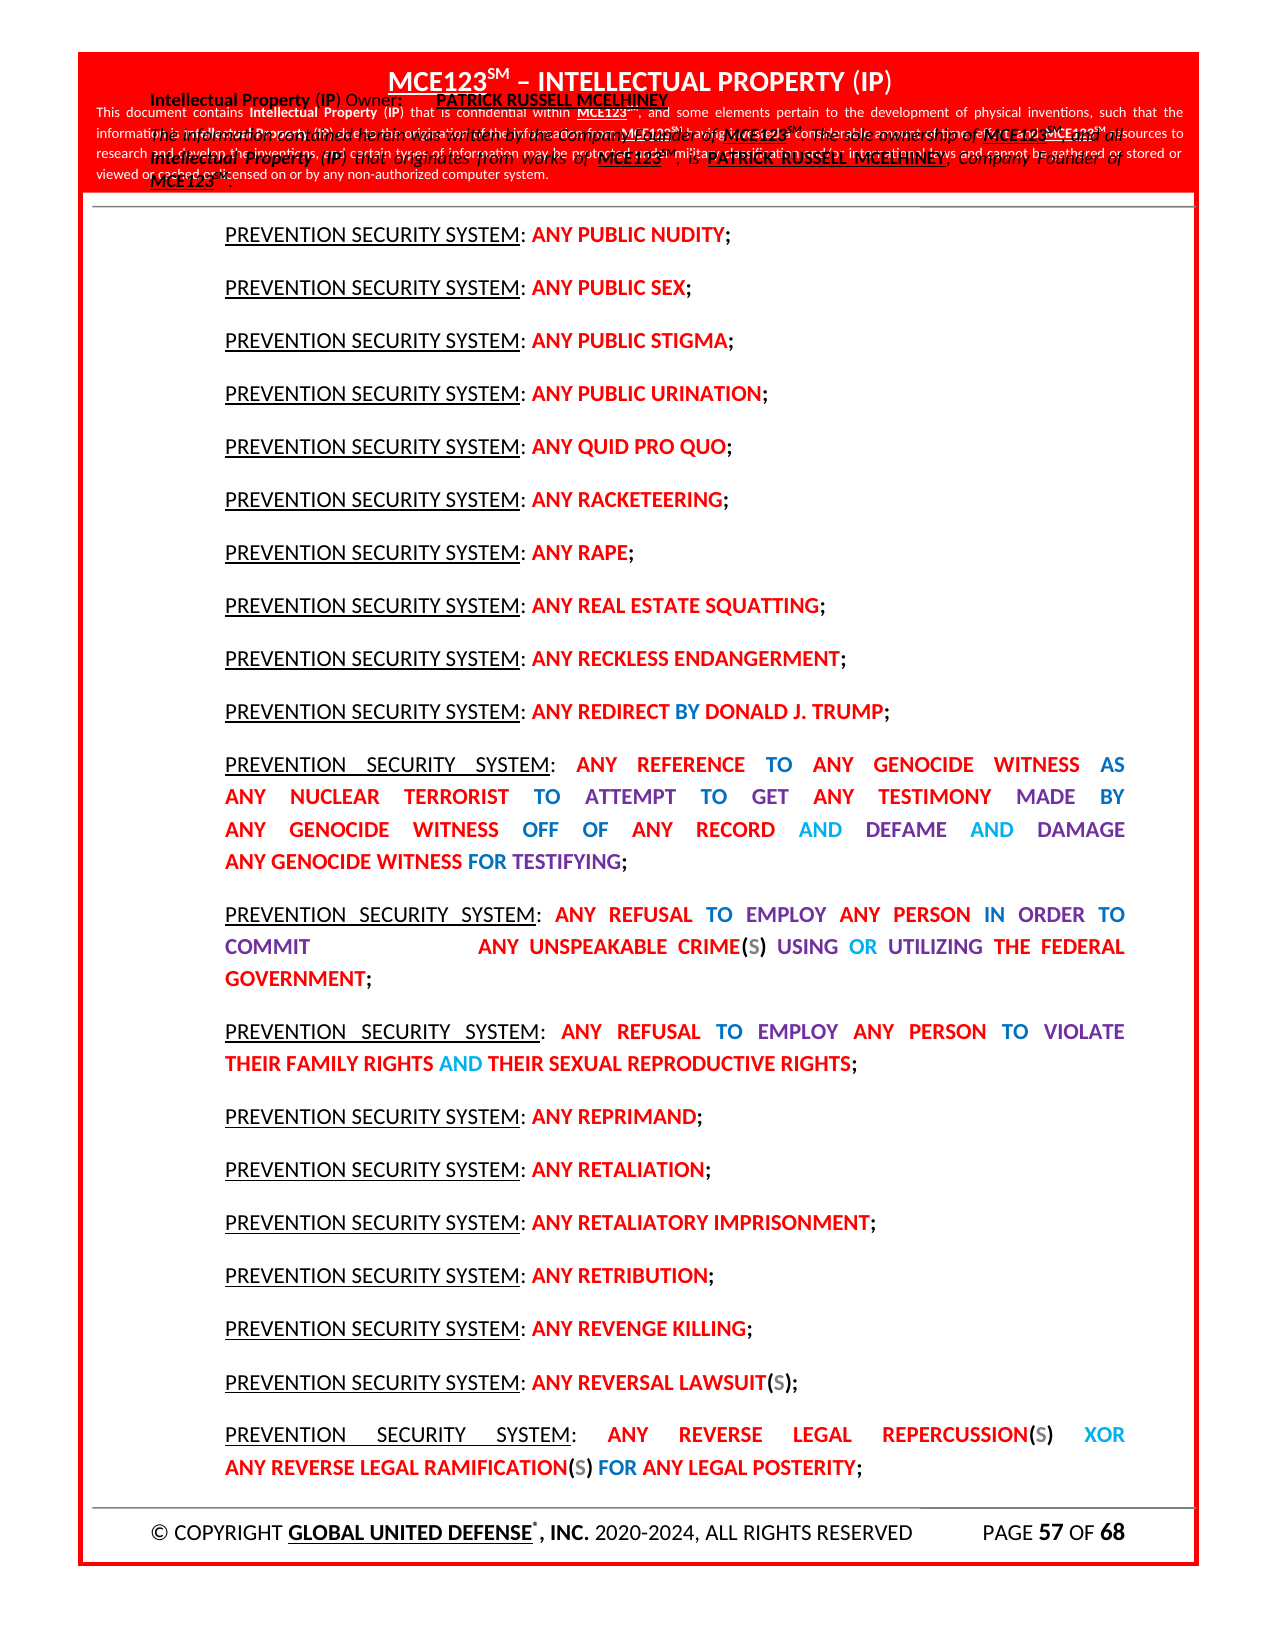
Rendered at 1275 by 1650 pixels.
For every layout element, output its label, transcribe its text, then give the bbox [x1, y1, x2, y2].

text PREVENTION SECURITY SYSTEM: ANY RETRIBUTION; [225, 1262, 1125, 1289]
text PREVENTION SECURITY SYSTEM: ANY PUBLIC NUDITY; [225, 220, 1125, 248]
text PREVENTION SECURITY SYSTEM: ANY REVENGE KILLING; [225, 1314, 1125, 1343]
text PREVENTION SECURITY SYSTEM: ANY REDIRECT BY DONALD J. TRUMP; [225, 697, 1125, 725]
text PREVENTION SECURITY SYSTEM: ANY QUID PRO QUO; [225, 432, 1125, 460]
text PREVENTION SECURITY SYSTEM: ANY REFERENCE TO ANY GENOCIDE WITNESS AS ANY NUCLEAR TERRORIST TO ATTEMPT TO GET ANY TESTIMONY MADE BY ANY GENOCIDE WITNESS OFF OF ANY RECORD AND DEFAME AND DAMAGE ANY GENOCIDE WITNESS FOR TESTIFYING; [225, 750, 1125, 875]
text PREVENTION SECURITY SYSTEM: ANY RAPE; [225, 538, 1125, 566]
text PREVENTION SECURITY SYSTEM: ANY RECKLESS ENDANGERMENT; [225, 644, 1125, 672]
text PREVENTION SECURITY SYSTEM: ANY PUBLIC STIGMA; [225, 326, 1125, 354]
text PREVENTION SECURITY SYSTEM: ANY RACKETEERING; [225, 485, 1125, 513]
text PREVENTION SECURITY SYSTEM: ANY REFUSAL TO EMPLOY ANY PERSON IN ORDER TO COMMIT ANY UNSPEAKABLE CRIME(S) USING OR UTILIZING THE FEDERAL GOVERNMENT; [225, 900, 1125, 992]
text PREVENTION SECURITY SYSTEM: ANY REFUSAL TO EMPLOY ANY PERSON TO VIOLATE THEIR FAMILY RIGHTS AND THEIR SEXUAL REPRODUCTIVE RIGHTS; [225, 1017, 1125, 1077]
text PREVENTION SECURITY SYSTEM: ANY PUBLIC URINATION; [225, 379, 1125, 407]
text PREVENTION SECURITY SYSTEM: ANY RETALIATORY IMPRISONMENT; [225, 1208, 1125, 1237]
text PREVENTION SECURITY SYSTEM: ANY REPRIMAND; [225, 1102, 1125, 1131]
text PREVENTION SECURITY SYSTEM: ANY RETALIATION; [225, 1156, 1125, 1183]
text PREVENTION SECURITY SYSTEM: ANY REAL ESTATE SQUATTING; [225, 591, 1125, 619]
text PREVENTION SECURITY SYSTEM: ANY REVERSE LEGAL REPERCUSSION(S) XOR ANY REVERSE LEGAL RAMIFICATION(S) FOR ANY LEGAL POSTERITY; [225, 1421, 1125, 1481]
text PREVENTION SECURITY SYSTEM: ANY REVERSAL LAWSUIT(S); [225, 1368, 1125, 1396]
text PREVENTION SECURITY SYSTEM: ANY PUBLIC SEX; [225, 273, 1125, 301]
